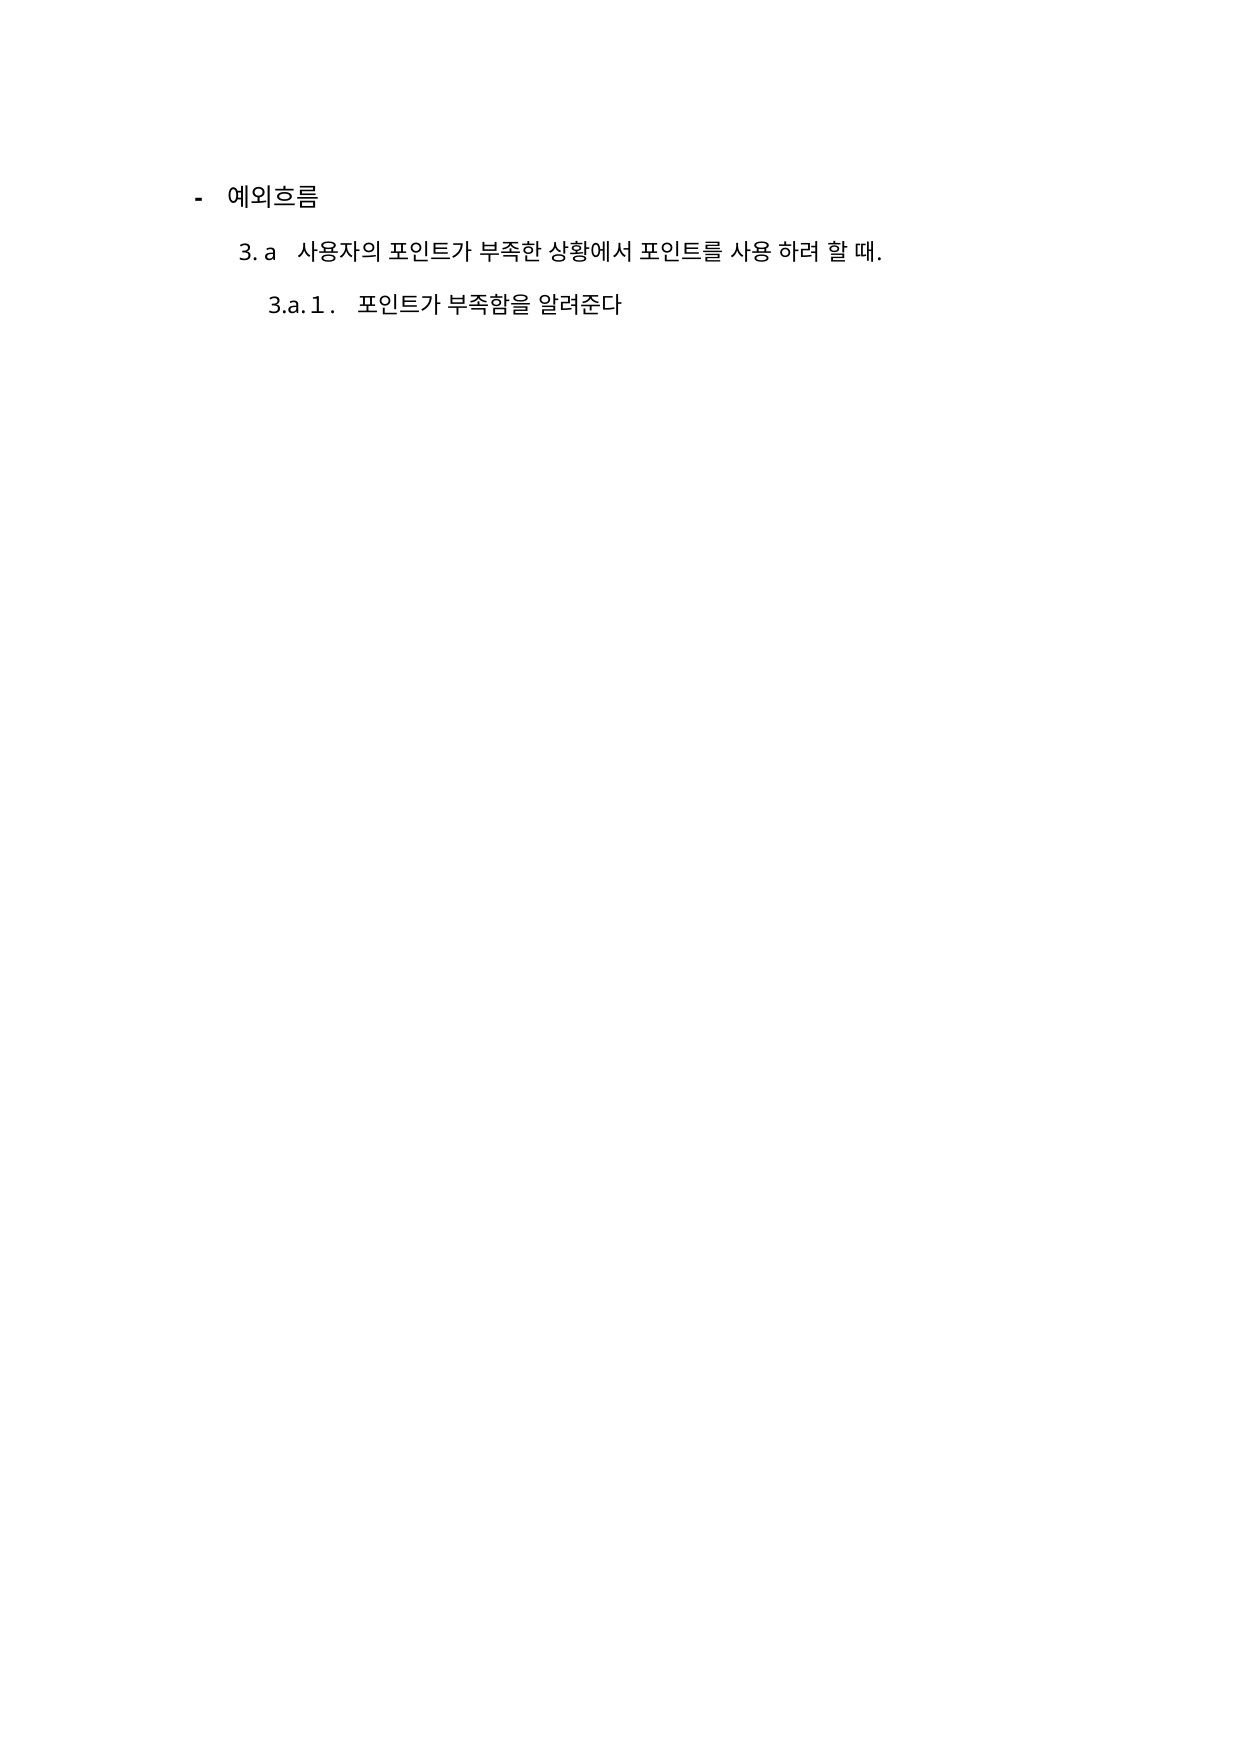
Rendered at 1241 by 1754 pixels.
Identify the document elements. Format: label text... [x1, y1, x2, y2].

list 포인트가 부족함을 알려준다 [268, 287, 1090, 320]
list 사용자의 포인트가 부족한 상황에서 포인트를 사용 하려 할 때. [239, 233, 1090, 267]
list 예외흐름 [194, 177, 1090, 213]
